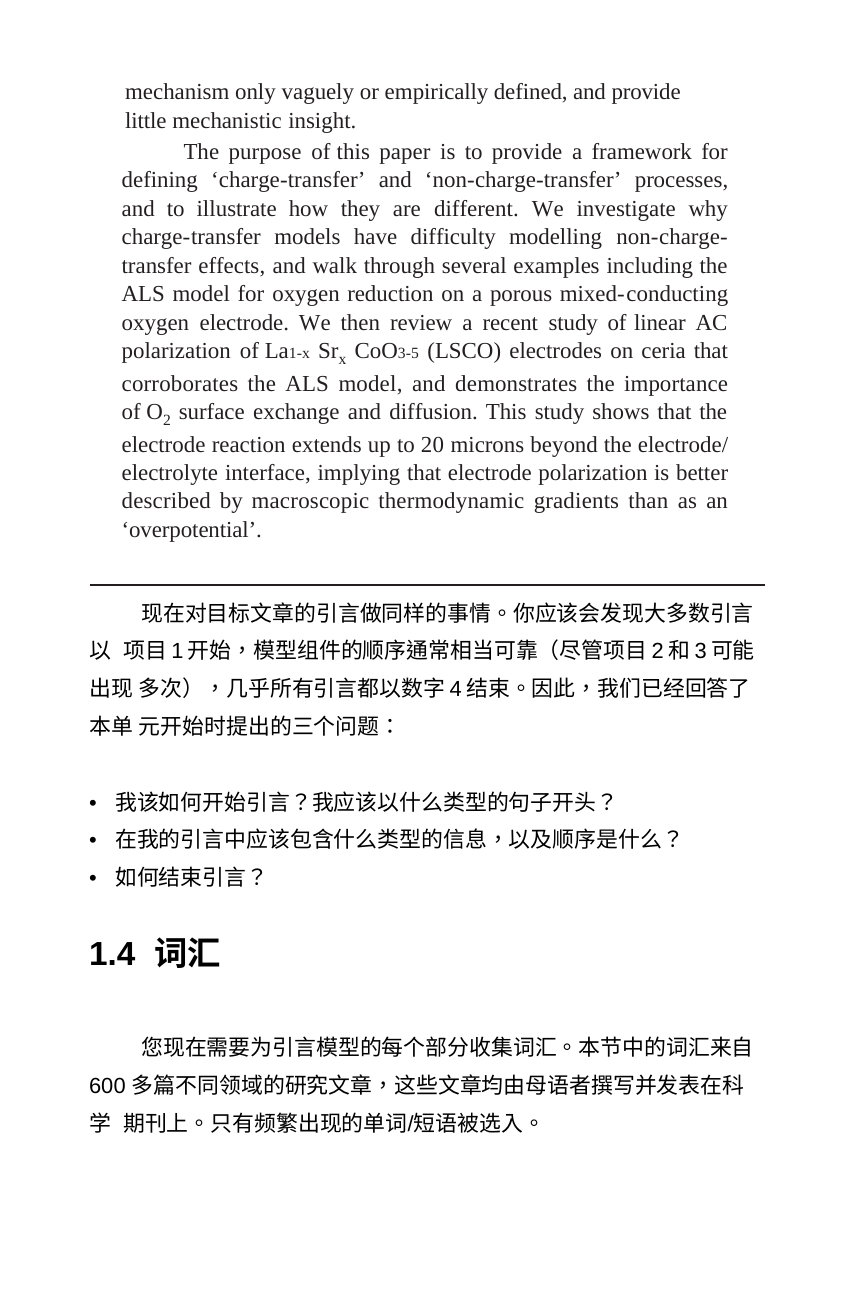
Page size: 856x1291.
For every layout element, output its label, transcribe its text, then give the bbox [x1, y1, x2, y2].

text • 我该如何开始引言？我应该以什么类型的句子开头？ [89, 789, 765, 815]
text • 在我的引言中应该包含什么类型的信息，以及顺序是什么？ [89, 827, 765, 853]
text 现在对目标文章的引言做同样的事情。你应该会发现大多数引言以 项目1开始，模型组件的顺序通常相当可靠（尽管项目2和3可能出现 多次），几乎所有引言都以数字4结束。因此，我们已经回答了本单 元开始时提出的三个问题： [89, 601, 765, 739]
text 您现在需要为引言模型的每个部分收集词汇。本节中的词汇来自600 多篇不同领域的研究文章，这些文章均由母语者撰写并发表在科学 期刊上。只有频繁出现的单词/短语被选入。 [89, 1035, 765, 1136]
text mechanism only vaguely or empirically defined, and provide little mechanistic insight. [125, 78, 727, 134]
text The purpose of this paper is to provide a framework for defining ‘charge-transfer’ and ‘non-charge-transfer’ processes, and to illustrate how they are different. We investigate why charge-transfer models have difficulty modelling non-charge- transfer effects, and walk through several examples including the ALS model for oxygen reduction on a porous mixed-conducting oxygen electrode. We then review a recent study of linear AC polarization of La1-x Srx CoO3-5 (LSCO) electrodes on ceria that corroborates the ALS model, and demonstrates the importance of O2 surface exchange and diffusion. This study shows that the electrode reaction extends up to 20 microns beyond the electrode/ electrolyte interface, implying that electrode polarization is better described by macroscopic thermodynamic gradients than as an ‘overpotential’. [121, 138, 728, 542]
text • 如何结束引言？ [89, 865, 765, 890]
subtitle 1.4 词汇 [89, 930, 765, 976]
